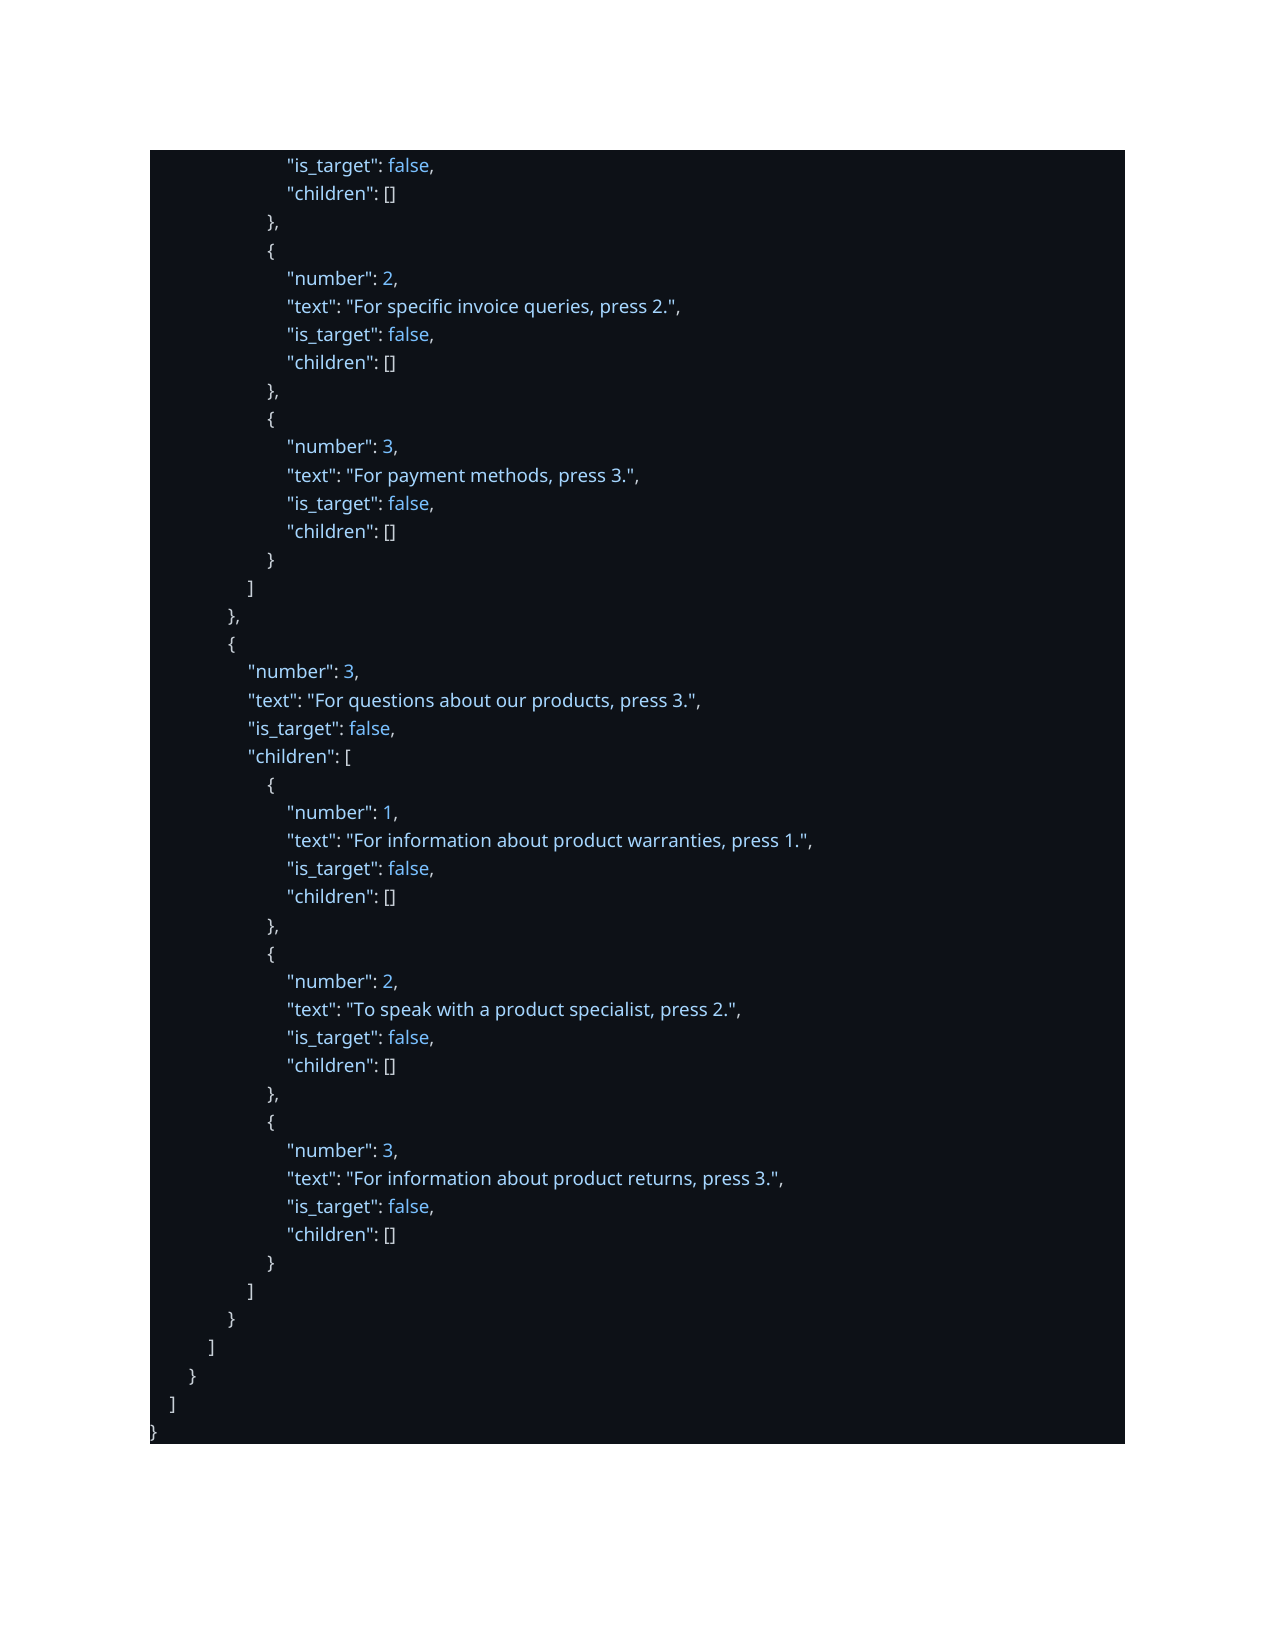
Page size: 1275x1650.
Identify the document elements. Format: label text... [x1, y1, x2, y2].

text }, [150, 600, 1125, 628]
text { [150, 937, 1125, 966]
text }, [150, 909, 1125, 937]
text "number": 3, [150, 656, 1125, 684]
text "children": [] [150, 347, 1125, 375]
text ] [150, 1387, 1125, 1416]
text } [150, 1359, 1125, 1387]
text { [150, 769, 1125, 797]
text "children": [] [150, 1219, 1125, 1247]
text } [150, 544, 1125, 572]
text "number": 2, [150, 262, 1125, 291]
text "text": "For information about product warranties, press 1.", [150, 825, 1125, 853]
text "text": "To speak with a product specialist, press 2.", [150, 994, 1125, 1022]
text }, [150, 1078, 1125, 1106]
text { [150, 1106, 1125, 1134]
text } [150, 1247, 1125, 1275]
text "number": 3, [150, 1134, 1125, 1162]
text "is_target": false, [150, 487, 1125, 516]
text "is_target": false, [150, 150, 1125, 178]
text } [150, 1416, 1125, 1444]
text ] [150, 1275, 1125, 1303]
text { [150, 403, 1125, 431]
text "is_target": false, [150, 1022, 1125, 1050]
text { [150, 234, 1125, 262]
text "is_target": false, [150, 1191, 1125, 1219]
text ] [150, 572, 1125, 600]
text "is_target": false, [150, 853, 1125, 881]
text "children": [] [150, 881, 1125, 909]
text }, [150, 206, 1125, 234]
text "text": "For specific invoice queries, press 2.", [150, 291, 1125, 319]
text "text": "For questions about our products, press 3.", [150, 684, 1125, 712]
text "text": "For payment methods, press 3.", [150, 459, 1125, 487]
text "number": 1, [150, 797, 1125, 825]
text "is_target": false, [150, 712, 1125, 741]
text { [150, 628, 1125, 656]
text "children": [] [150, 516, 1125, 544]
text }, [150, 375, 1125, 403]
text "is_target": false, [150, 319, 1125, 347]
text } [150, 1303, 1125, 1331]
text "children": [ [150, 741, 1125, 769]
text ] [150, 1331, 1125, 1359]
text "number": 3, [150, 431, 1125, 459]
text "children": [] [150, 178, 1125, 206]
text "text": "For information about product returns, press 3.", [150, 1162, 1125, 1191]
text "children": [] [150, 1050, 1125, 1078]
text "number": 2, [150, 966, 1125, 994]
